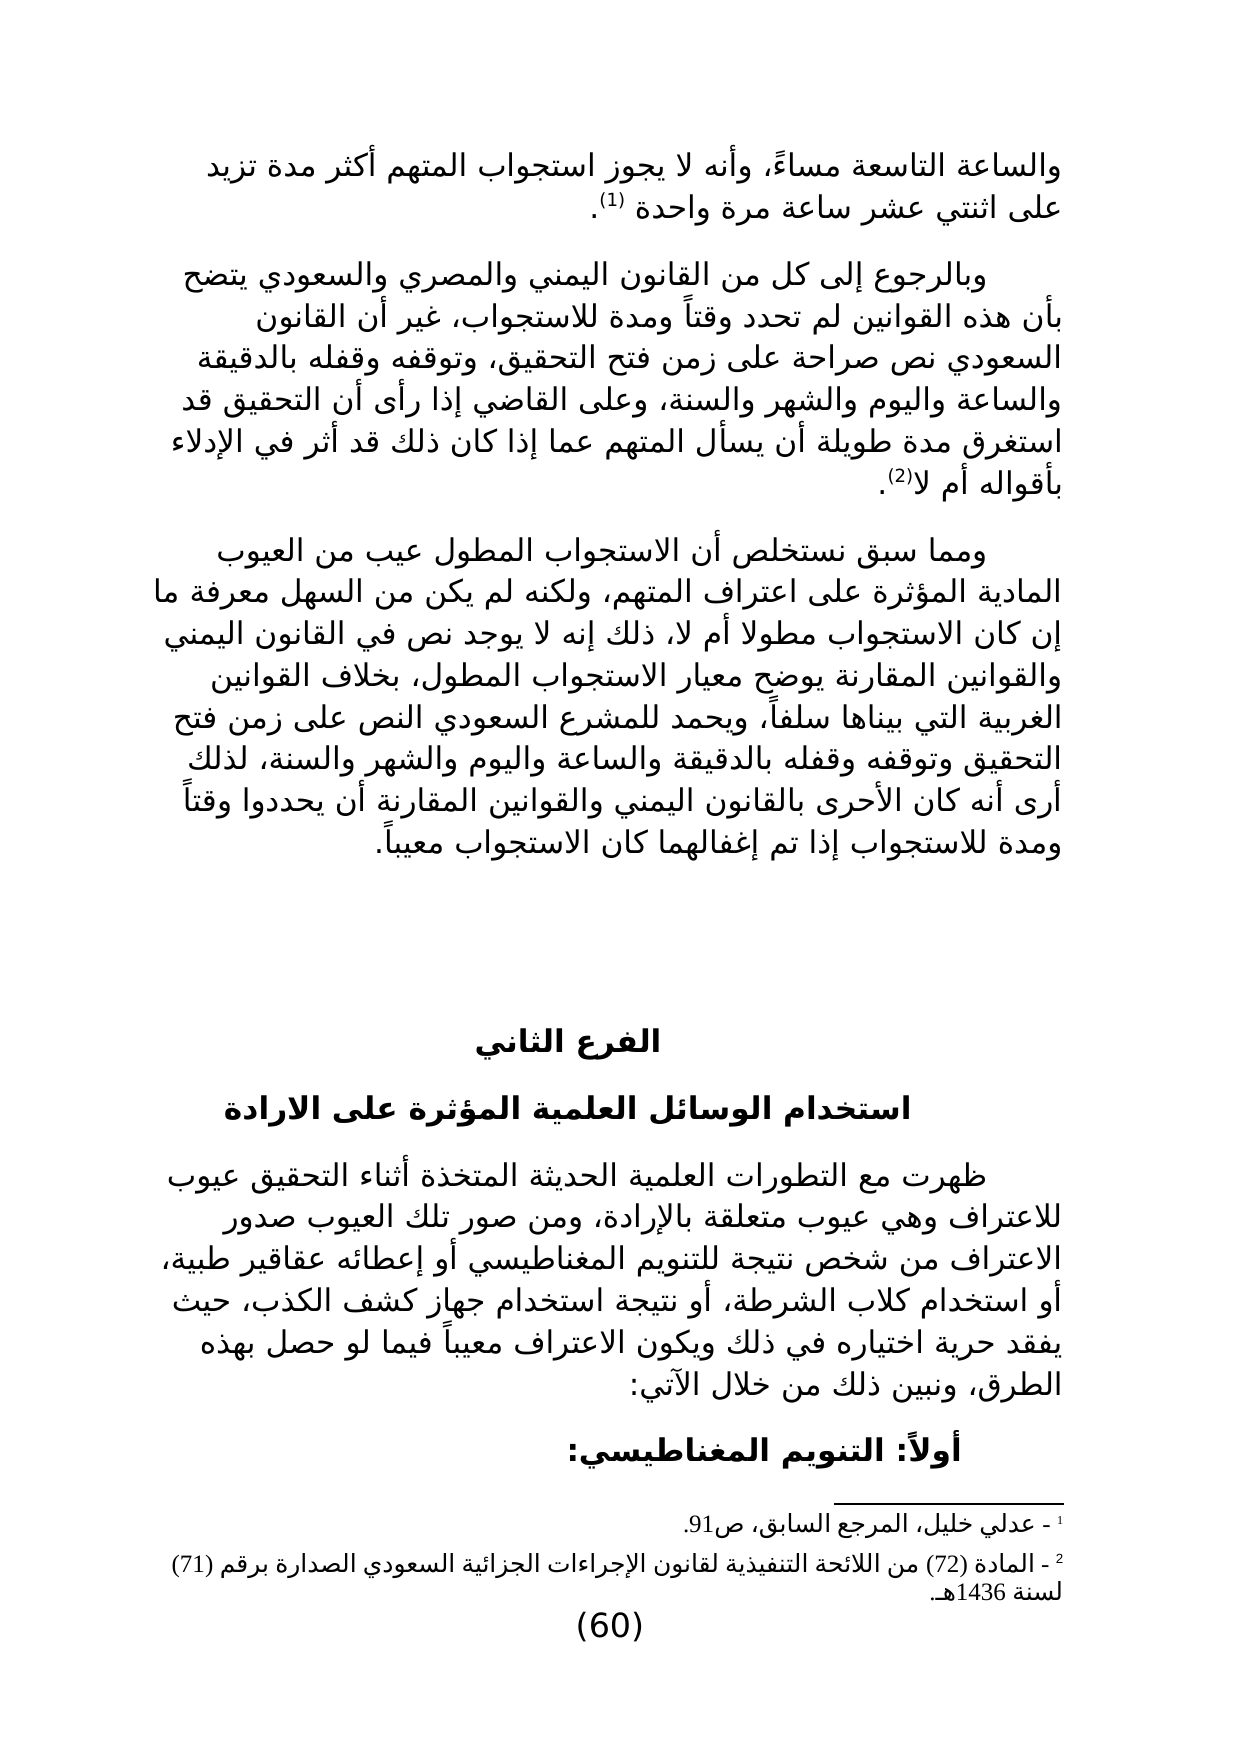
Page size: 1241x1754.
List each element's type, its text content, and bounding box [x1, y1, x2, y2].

text وبالرجوع إلى كل من القانون اليمني والمصري والسعودي يتضح بأن هذه القوانين لم تحدد وقتاً ومدة للاستجواب، غير أن القانون السعودي نص صراحة على زمن فتح التحقيق، وتوقفه وقفله بالدقيقة والساعة واليوم والشهر والسنة، وعلى القاضي إذا رأى أن التحقيق قد استغرق مدة طويلة أن يسأل المتهم عما إذا كان ذلك قد أثر في الإدلاء بأقواله أم لا(). [148, 256, 1063, 501]
text ومما سبق نستخلص أن الاستجواب المطول عيب من العيوب المادية المؤثرة على اعتراف المتهم، ولكنه لم يكن من السهل معرفة ما إن كان الاستجواب مطولا أم لا، ذلك إنه لا يوجد نص في القانون اليمني والقوانين المقارنة يوضح معيار الاستجواب المطول، بخلاف القوانين الغربية التي بيناها سلفاً، ويحمد للمشرع السعودي النص على زمن فتح التحقيق وتوقفه وقفله بالدقيقة والساعة واليوم والشهر والسنة، لذلك أرى أنه كان الأحرى بالقانون اليمني والقوانين المقارنة أن يحددوا وقتاً ومدة للاستجواب إذا تم إغفالهما كان الاستجواب معيباً. [148, 532, 1063, 861]
text استخدام الوسائل العلمية المؤثرة على الارادة [148, 1090, 1063, 1127]
text الفرع الثاني [148, 1023, 1063, 1060]
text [148, 148, 1063, 226]
text أولاً: التنويم المغناطيسي: [148, 1433, 961, 1469]
text ظهرت مع التطورات العلمية الحديثة المتخذة أثناء التحقيق عيوب للاعتراف وهي عيوب متعلقة بالإرادة، ومن صور تلك العيوب صدور الاعتراف من شخص نتيجة للتنويم المغناطيسي أو إعطائه عقاقير طبية، أو استخدام كلاب الشرطة، أو نتيجة استخدام جهاز كشف الكذب، حيث يفقد حرية اختياره في ذلك ويكون الاعتراف معيباً فيما لو حصل بهذه الطرق، ونبين ذلك من خلال الآتي: [148, 1157, 1063, 1402]
